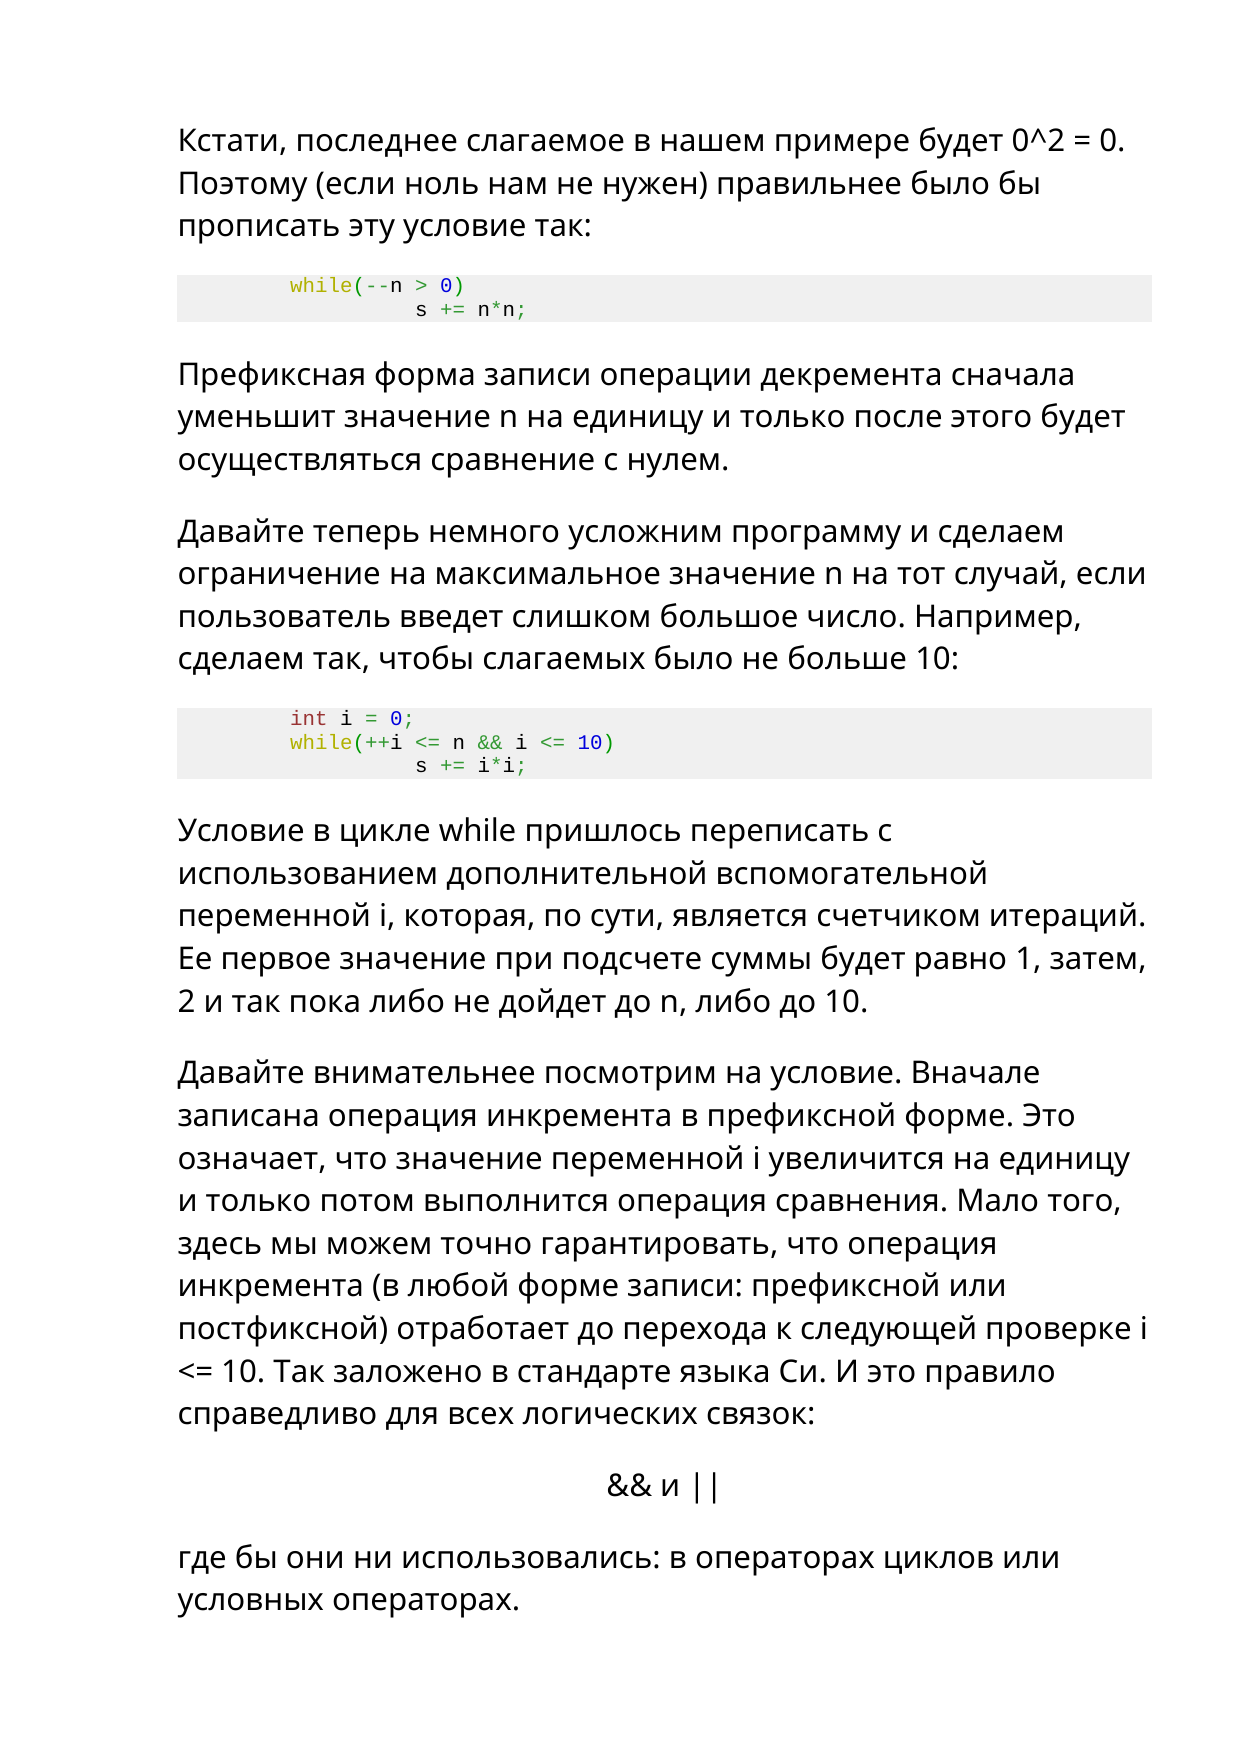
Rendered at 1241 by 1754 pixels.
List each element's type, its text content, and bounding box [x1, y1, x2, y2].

text && и || [177, 1463, 1152, 1506]
text s += i*i; [177, 755, 1152, 779]
text int i = 0; [177, 708, 1152, 732]
text s += n*n; [177, 299, 1152, 322]
text Префиксная форма записи операции декремента сначала уменьшит значение n на единицу и только после этого будет осуществляться сравнение с нулем. [177, 352, 1152, 479]
text Кстати, последнее слагаемое в нашем примере будет 0^2 = 0. Поэтому (если ноль нам не нужен) правильнее было бы прописать эту условие так: [177, 118, 1152, 246]
text где бы они ни использовались: в операторах циклов или условных операторах. [177, 1535, 1152, 1620]
text Давайте теперь немного усложним программу и сделаем ограничение на максимальное значение n на тот случай, если пользователь введет слишком большое число. Например, сделаем так, чтобы слагаемых было не больше 10: [177, 508, 1152, 679]
text while(--n > 0) [177, 275, 1152, 299]
text while(++i <= n && i <= 10) [177, 732, 1152, 755]
text Условие в цикле while пришлось переписать с использованием дополнительной вспомогательной переменной i, которая, по сути, является счетчиком итераций. Ее первое значение при подсчете суммы будет равно 1, затем, 2 и так пока либо не дойдет до n, либо до 10. [177, 808, 1152, 1021]
text Давайте внимательнее посмотрим на условие. Вначале записана операция инкремента в префиксной форме. Это означает, что значение переменной i увеличится на единицу и только потом выполнится операция сравнения. Мало того, здесь мы можем точно гарантировать, что операция инкремента (в любой форме записи: префиксной или постфиксной) отработает до перехода к следующей проверке i <= 10. Так заложено в стандарте языка Си. И это правило справедливо для всех логических связок: [177, 1050, 1152, 1434]
